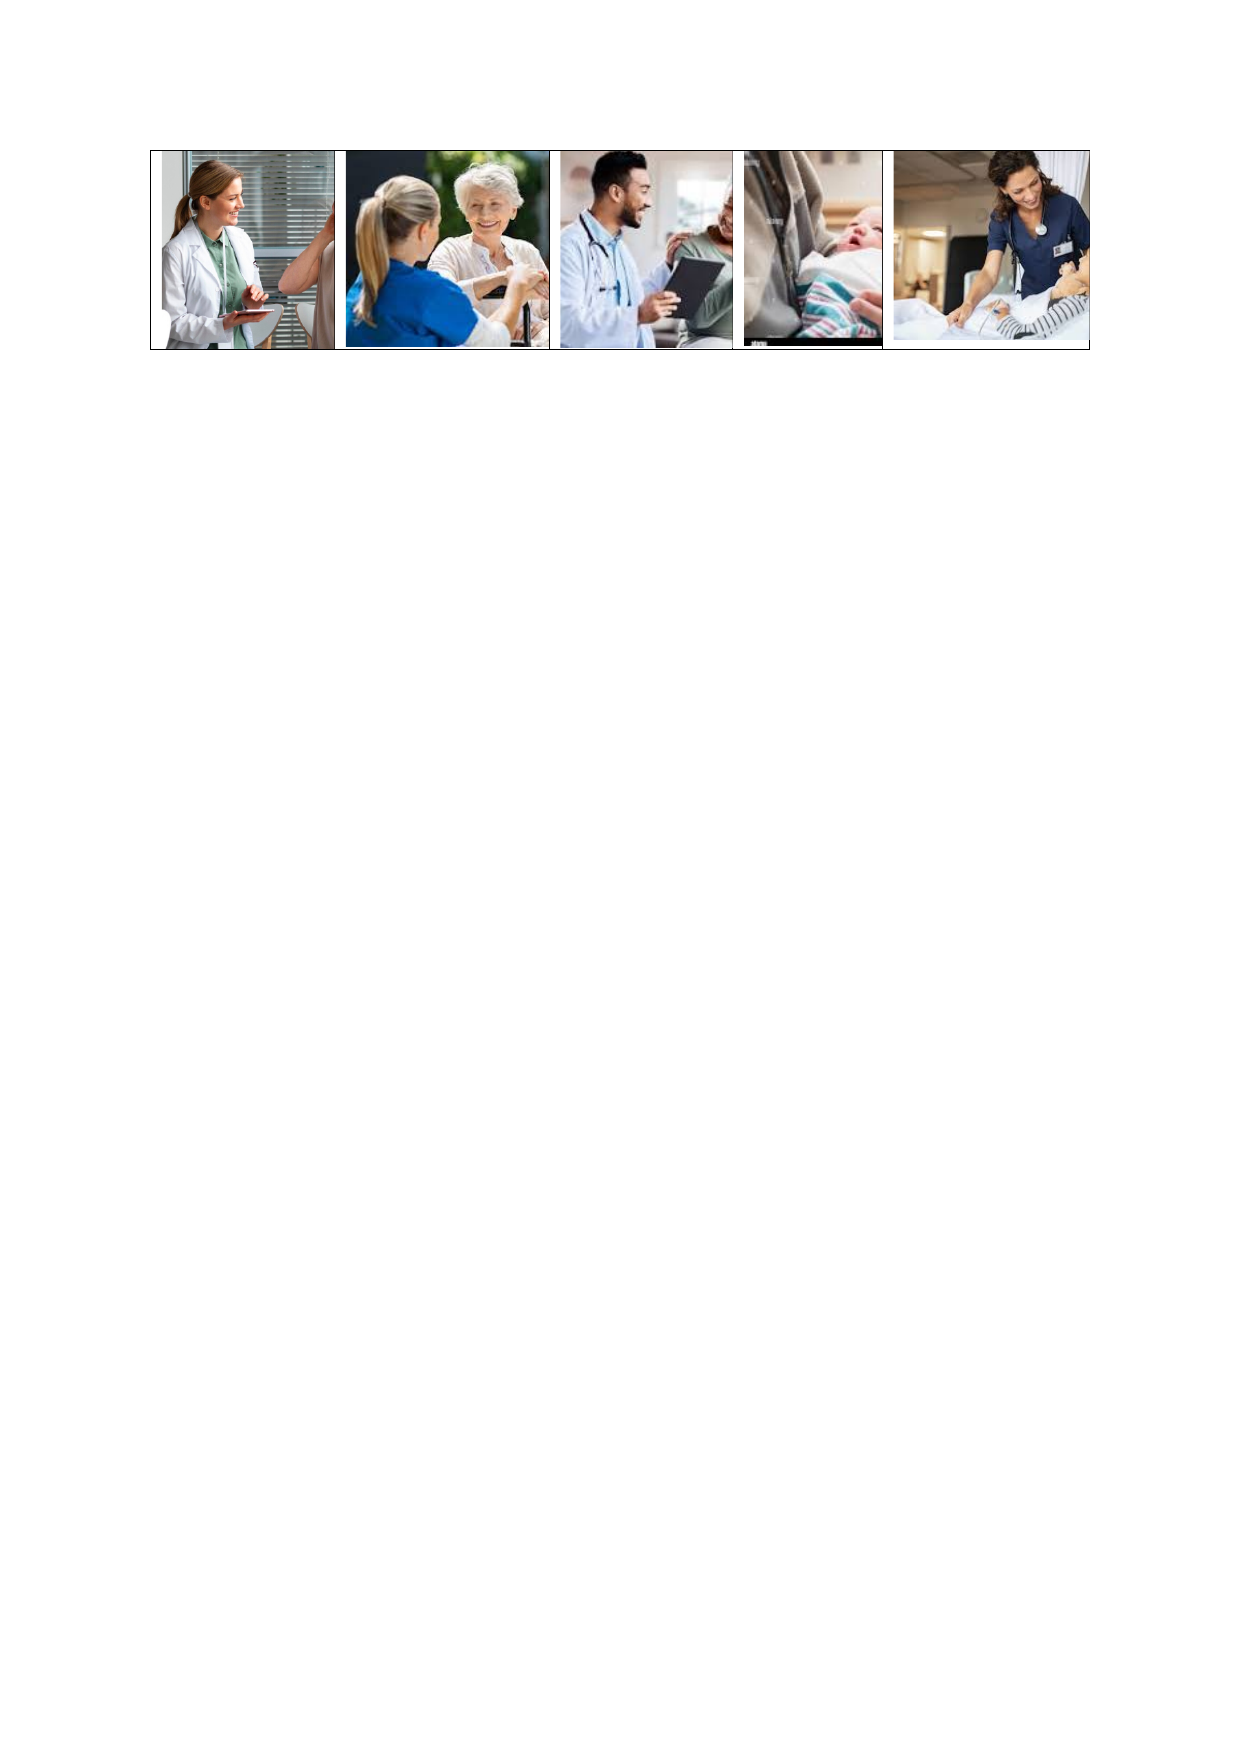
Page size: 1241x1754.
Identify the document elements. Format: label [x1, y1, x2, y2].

table_header [550, 151, 560, 348]
picture [161, 151, 335, 349]
table_header [335, 151, 549, 348]
picture [560, 151, 733, 348]
table_header [883, 151, 1089, 348]
picture [893, 151, 1090, 340]
table_header [151, 151, 161, 348]
picture [345, 151, 549, 347]
picture [744, 151, 883, 346]
table_header [733, 151, 882, 348]
